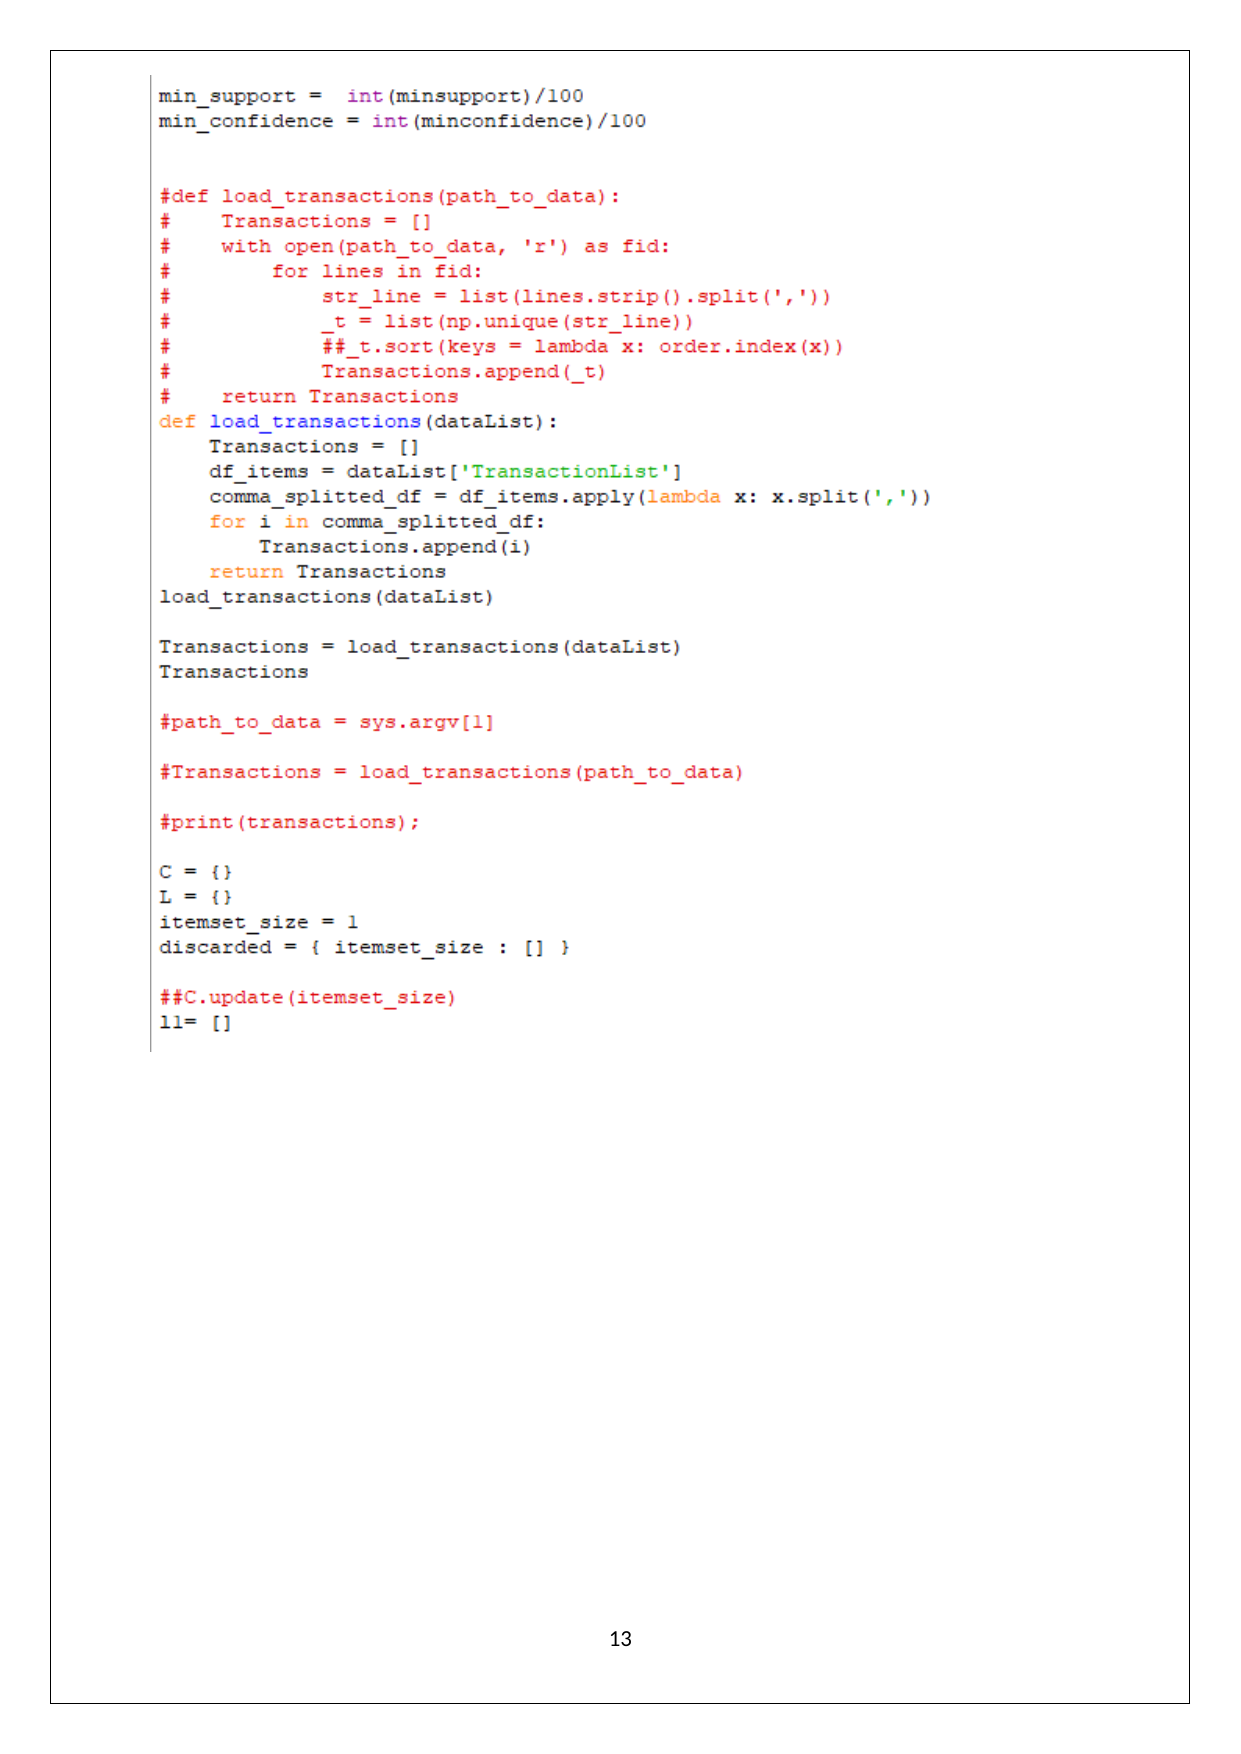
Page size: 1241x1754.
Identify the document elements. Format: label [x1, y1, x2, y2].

picture [150, 75, 1008, 1052]
